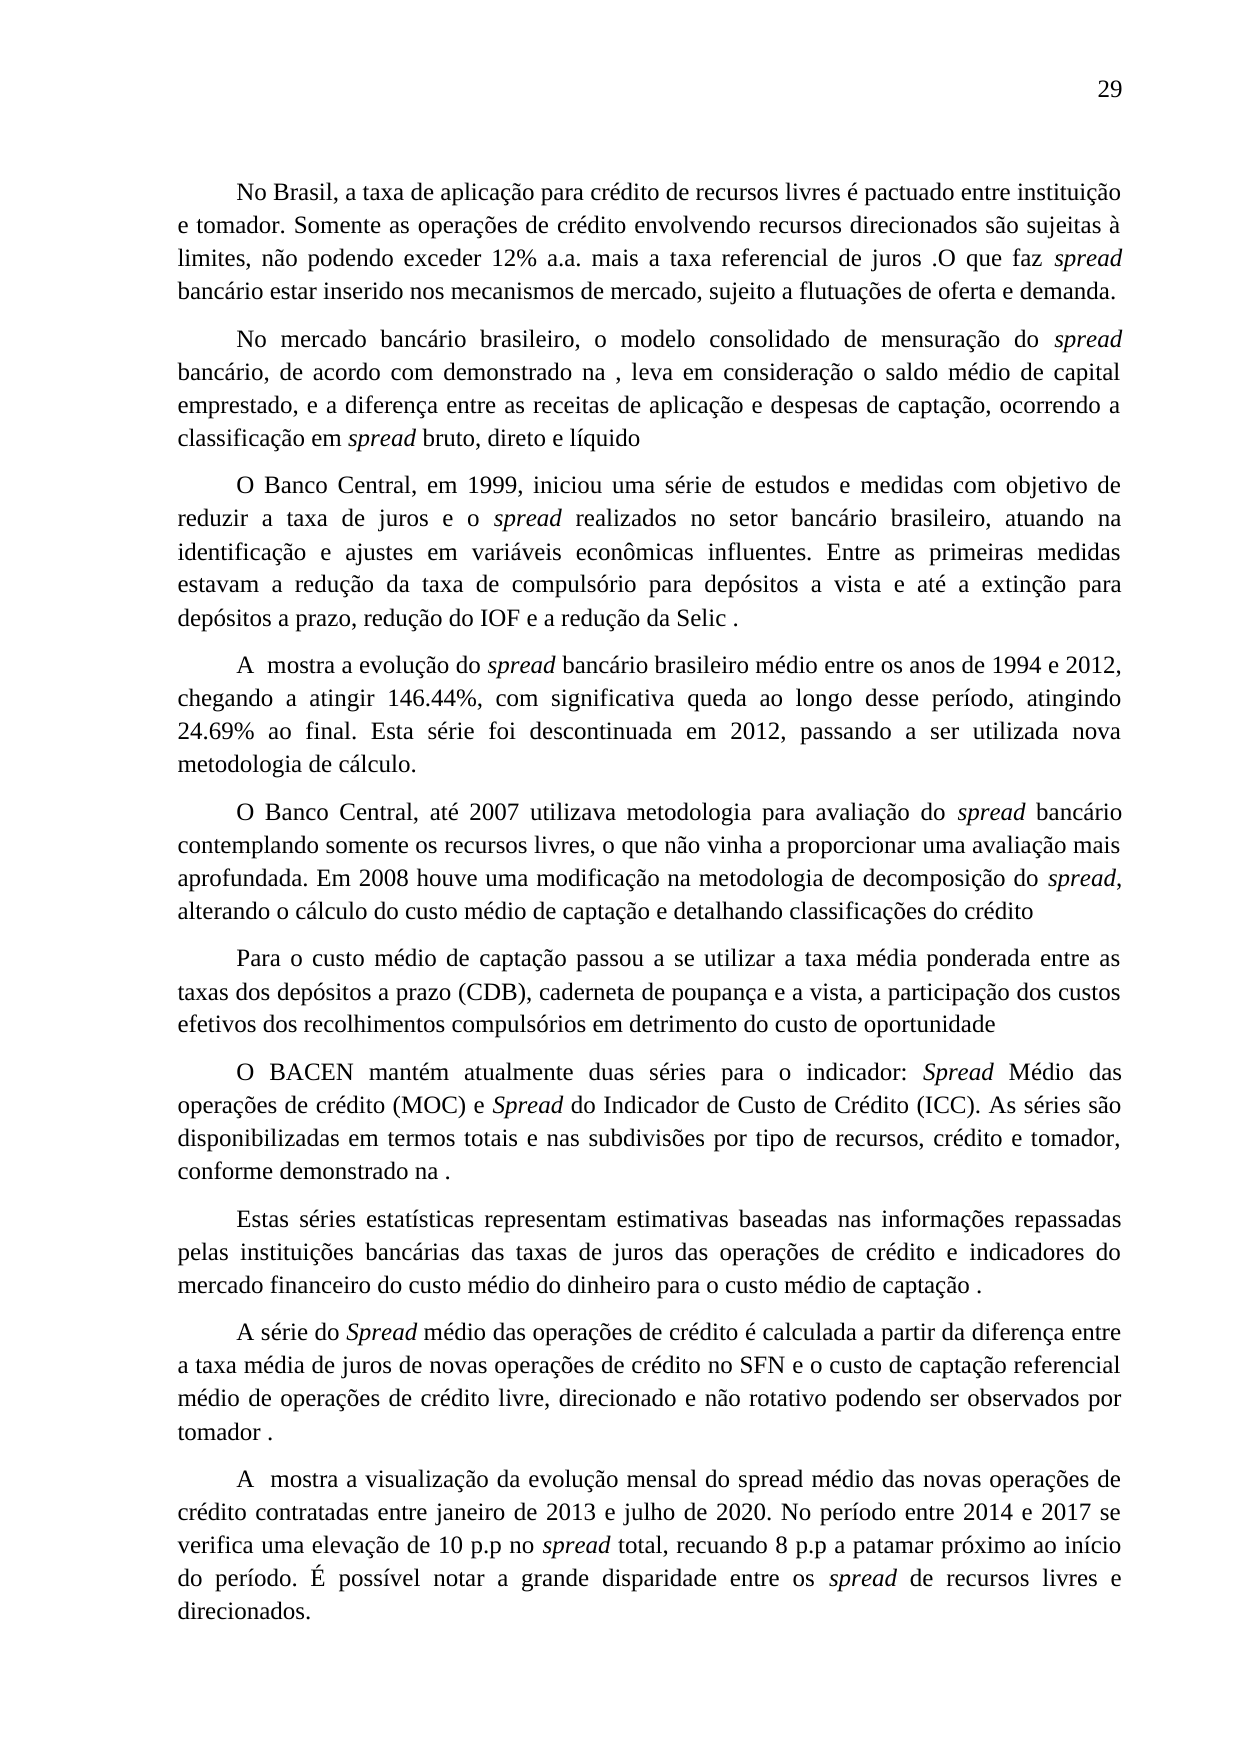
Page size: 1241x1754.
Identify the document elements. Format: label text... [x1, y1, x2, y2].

text O Banco Central, até 2007 utilizava metodologia para avaliação do spread bancário contemplando somente os recursos livres, o que não vinha a proporcionar uma avaliação mais aprofundada. Em 2008 houve uma modificação na metodologia de decomposição do spread, alterando o cálculo do custo médio de captação e detalhando classificações do crédito [177, 797, 1122, 925]
text Para o custo médio de captação passou a se utilizar a taxa média ponderada entre as taxas dos depósitos a prazo (CDB), caderneta de poupança e a vista, a participação dos custos efetivos dos recolhimentos compulsórios em detrimento do custo de oportunidade [177, 943, 1122, 1038]
text O Banco Central, em 1999, iniciou uma série de estudos e medidas com objetivo de reduzir a taxa de juros e o spread realizados no setor bancário brasileiro, atuando na identificação e ajustes em variáveis econômicas influentes. Entre as primeiras medidas estavam a redução da taxa de compulsório para depósitos a vista e até a extinção para depósitos a prazo, redução do IOF e a redução da Selic . [177, 471, 1122, 631]
text No mercado bancário brasileiro, o modelo consolidado de mensuração do spread bancário, de acordo com demonstrado na , leva em consideração o saldo médio de capital emprestado, e a diferença entre as receitas de aplicação e despesas de captação, ocorrendo a classificação em spread bruto, direto e líquido [177, 324, 1122, 452]
text No Brasil, a taxa de aplicação para crédito de recursos livres é pactuado entre instituição e tomador. Somente as operações de crédito envolvendo recursos direcionados são sujeitas à limites, não podendo exceder 12% a.a. mais a taxa referencial de juros .O que faz spread bancário estar inserido nos mecanismos de mercado, sujeito a flutuações de oferta e demanda. [177, 177, 1122, 305]
text A mostra a visualização da evolução mensal do spread médio das novas operações de crédito contratadas entre janeiro de 2013 e julho de 2020. No período entre 2014 e 2017 se verifica uma elevação de 10 p.p no spread total, recuando 8 p.p a patamar próximo ao início do período. É possível notar a grande disparidade entre os spread de recursos livres e direcionados. [177, 1464, 1122, 1625]
text A série do Spread médio das operações de crédito é calculada a partir da diferença entre a taxa média de juros de novas operações de crédito no SFN e o custo de captação referencial médio de operações de crédito livre, direcionado e não rotativo podendo ser observados por tomador . [177, 1317, 1122, 1445]
text A mostra a evolução do spread bancário brasileiro médio entre os anos de 1994 e 2012, chegando a atingir 146.44%, com significativa queda ao longo desse período, atingindo 24.69% ao final. Esta série foi descontinuada em 2012, passando a ser utilizada nova metodologia de cálculo. [177, 650, 1122, 778]
text Estas séries estatísticas representam estimativas baseadas nas informações repassadas pelas instituições bancárias das taxas de juros das operações de crédito e indicadores do mercado financeiro do custo médio do dinheiro para o custo médio de captação . [177, 1204, 1122, 1299]
text O BACEN mantém atualmente duas séries para o indicador: Spread Médio das operações de crédito (MOC) e Spread do Indicador de Custo de Crédito (ICC). As séries são disponibilizadas em termos totais e nas subdivisões por tipo de recursos, crédito e tomador, conforme demonstrado na . [177, 1057, 1122, 1185]
